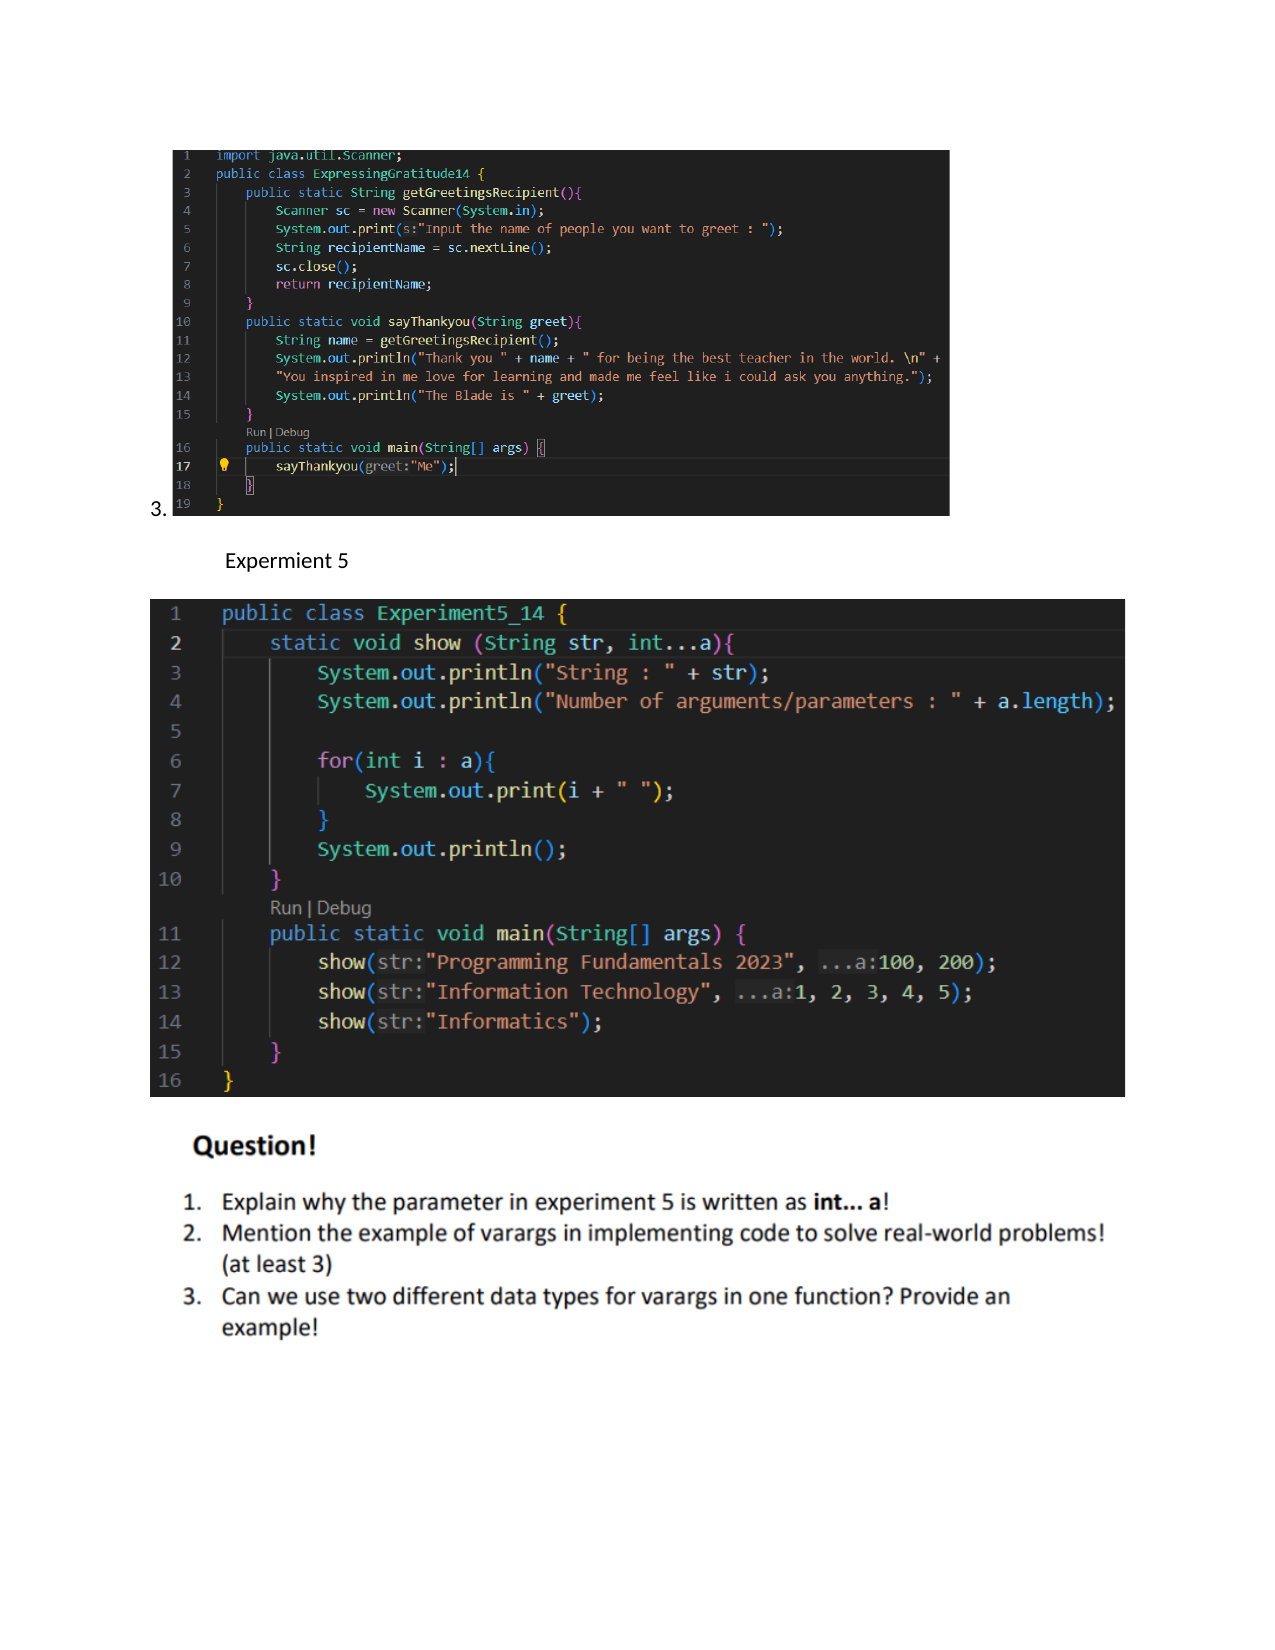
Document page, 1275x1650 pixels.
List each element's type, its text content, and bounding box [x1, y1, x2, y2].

picture [150, 599, 1125, 1097]
picture [172, 150, 950, 516]
text Expermient 5 [150, 547, 1125, 575]
picture [150, 1121, 1125, 1353]
